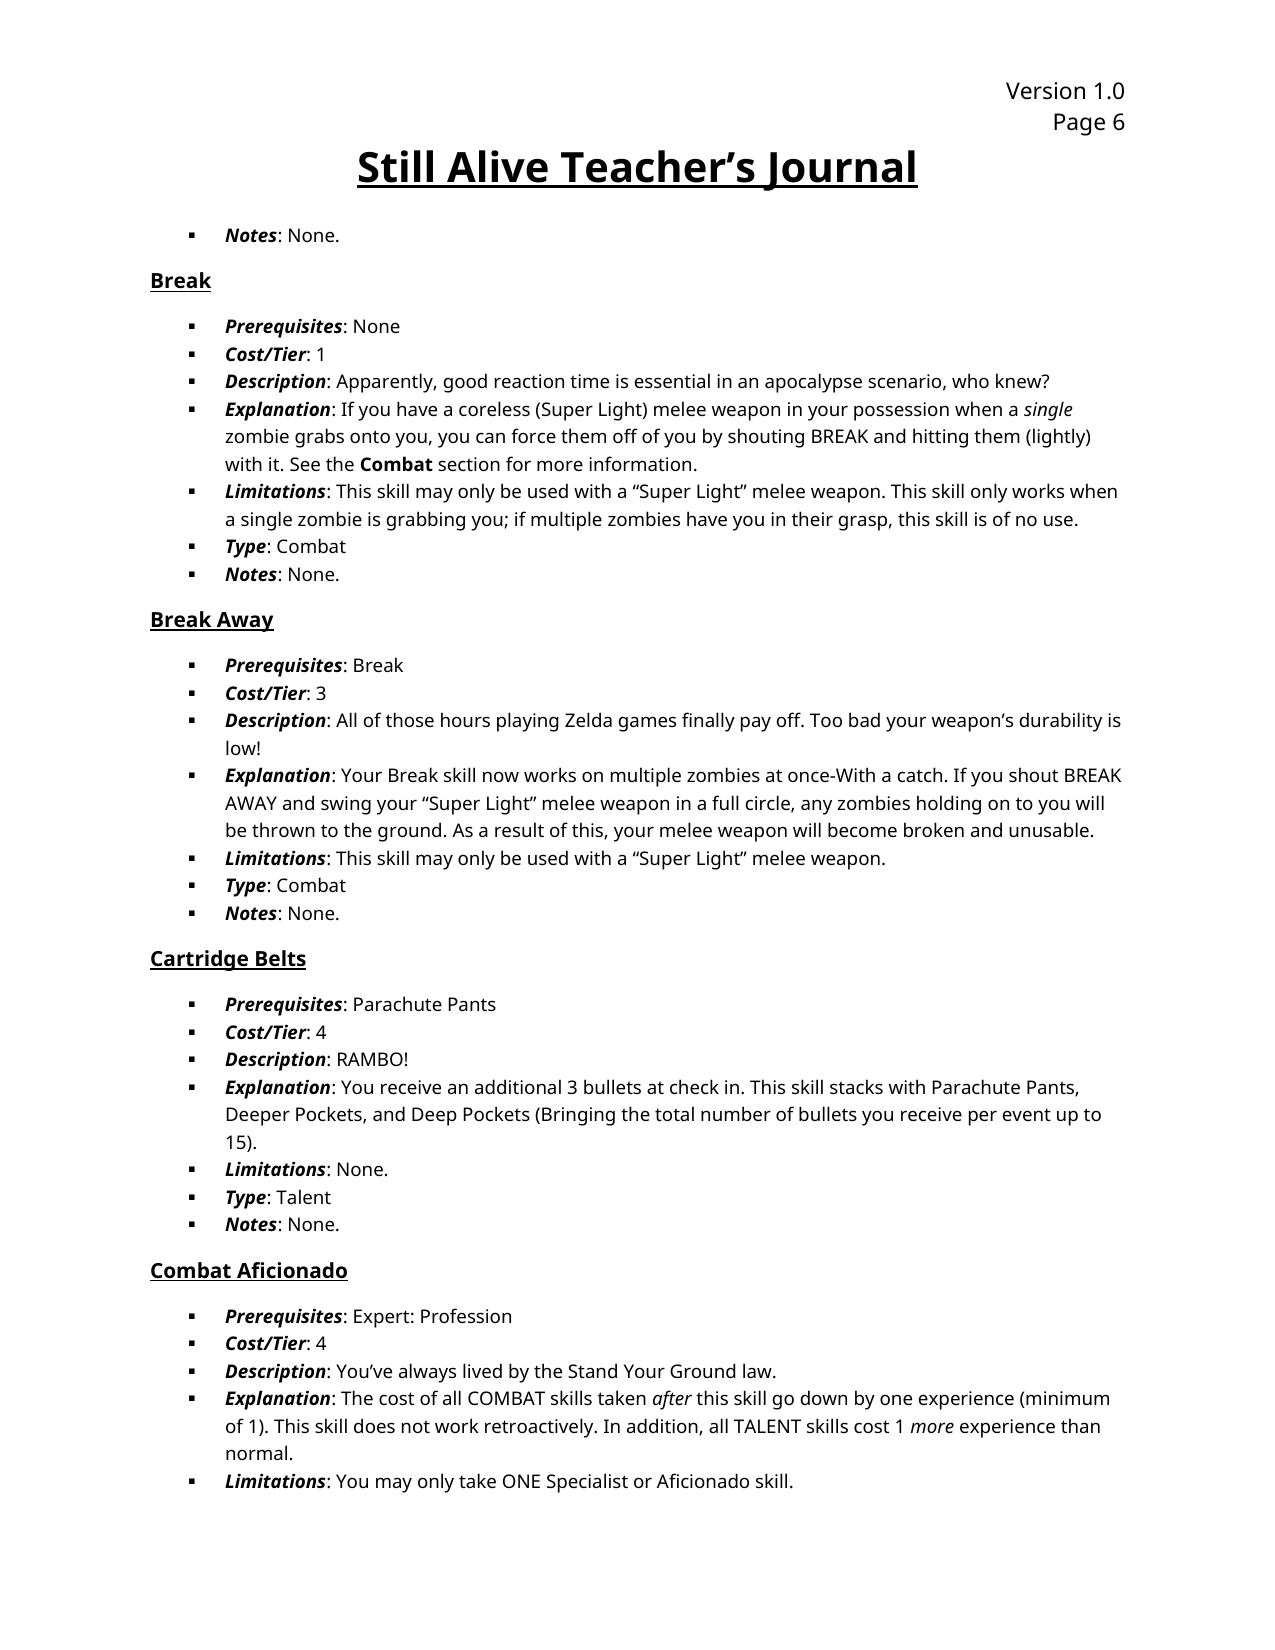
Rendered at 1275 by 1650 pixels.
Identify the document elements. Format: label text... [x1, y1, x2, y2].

list Description: RAMBO! [187, 1047, 1125, 1072]
list Notes: None. [187, 561, 1125, 587]
list Notes: None. [187, 900, 1125, 926]
list Cost/Tier: 3 [187, 680, 1125, 706]
list Limitations: You may only take ONE Specialist or Aficionado skill. [187, 1468, 1125, 1494]
list Description: All of those hours playing Zelda games finally pay off. Too bad your weapon’s durability is low! [187, 708, 1125, 761]
list Prerequisites: None [187, 314, 1125, 339]
list Type: Combat [187, 534, 1125, 559]
list Cost/Tier: 4 [187, 1019, 1125, 1045]
list Notes: None. [187, 1212, 1125, 1237]
list Prerequisites: Break [187, 653, 1125, 678]
list Prerequisites: Expert: Profession [187, 1303, 1125, 1329]
list Description: Apparently, good reaction time is essential in an apocalypse scenario, who knew? [187, 369, 1125, 394]
list Notes: None. [187, 222, 1125, 248]
list Limitations: This skill may only be used with a “Super Light” melee weapon. [187, 845, 1125, 871]
list Explanation: You receive an additional 3 bullets at check in. This skill stacks with Parachute Pants, Deeper Pockets, and Deep Pockets (Bringing the total number of bullets you receive per event up to 15). [187, 1074, 1125, 1155]
list Cost/Tier: 1 [187, 341, 1125, 367]
text Break [150, 266, 1125, 295]
list Description: You’ve always lived by the Stand Your Ground law. [187, 1358, 1125, 1384]
list Cost/Tier: 4 [187, 1331, 1125, 1356]
text Cartridge Belts [150, 944, 1125, 973]
text Combat Aficionado [150, 1256, 1125, 1284]
text Break Away [150, 605, 1125, 634]
list Limitations: None. [187, 1157, 1125, 1182]
list Explanation: The cost of all COMBAT skills taken after this skill go down by one experience (minimum of 1). This skill does not work retroactively. In addition, all TALENT skills cost 1 more experience than normal. [187, 1386, 1125, 1466]
list Type: Talent [187, 1184, 1125, 1210]
list Limitations: This skill may only be used with a “Super Light” melee weapon. This skill only works when a single zombie is grabbing you; if multiple zombies have you in their grasp, this skill is of no use. [187, 479, 1125, 532]
list Explanation: Your Break skill now works on multiple zombies at once-With a catch. If you shout BREAK AWAY and swing your “Super Light” melee weapon in a full circle, any zombies holding on to you will be thrown to the ground. As a result of this, your melee weapon will become broken and unusable. [187, 763, 1125, 843]
list Explanation: If you have a coreless (Super Light) melee weapon in your possession when a single zombie grabs onto you, you can force them off of you by shouting BREAK and hitting them (lightly) with it. See the Combat section for more information. [187, 396, 1125, 477]
list Prerequisites: Parachute Pants [187, 992, 1125, 1017]
list Type: Combat [187, 873, 1125, 898]
